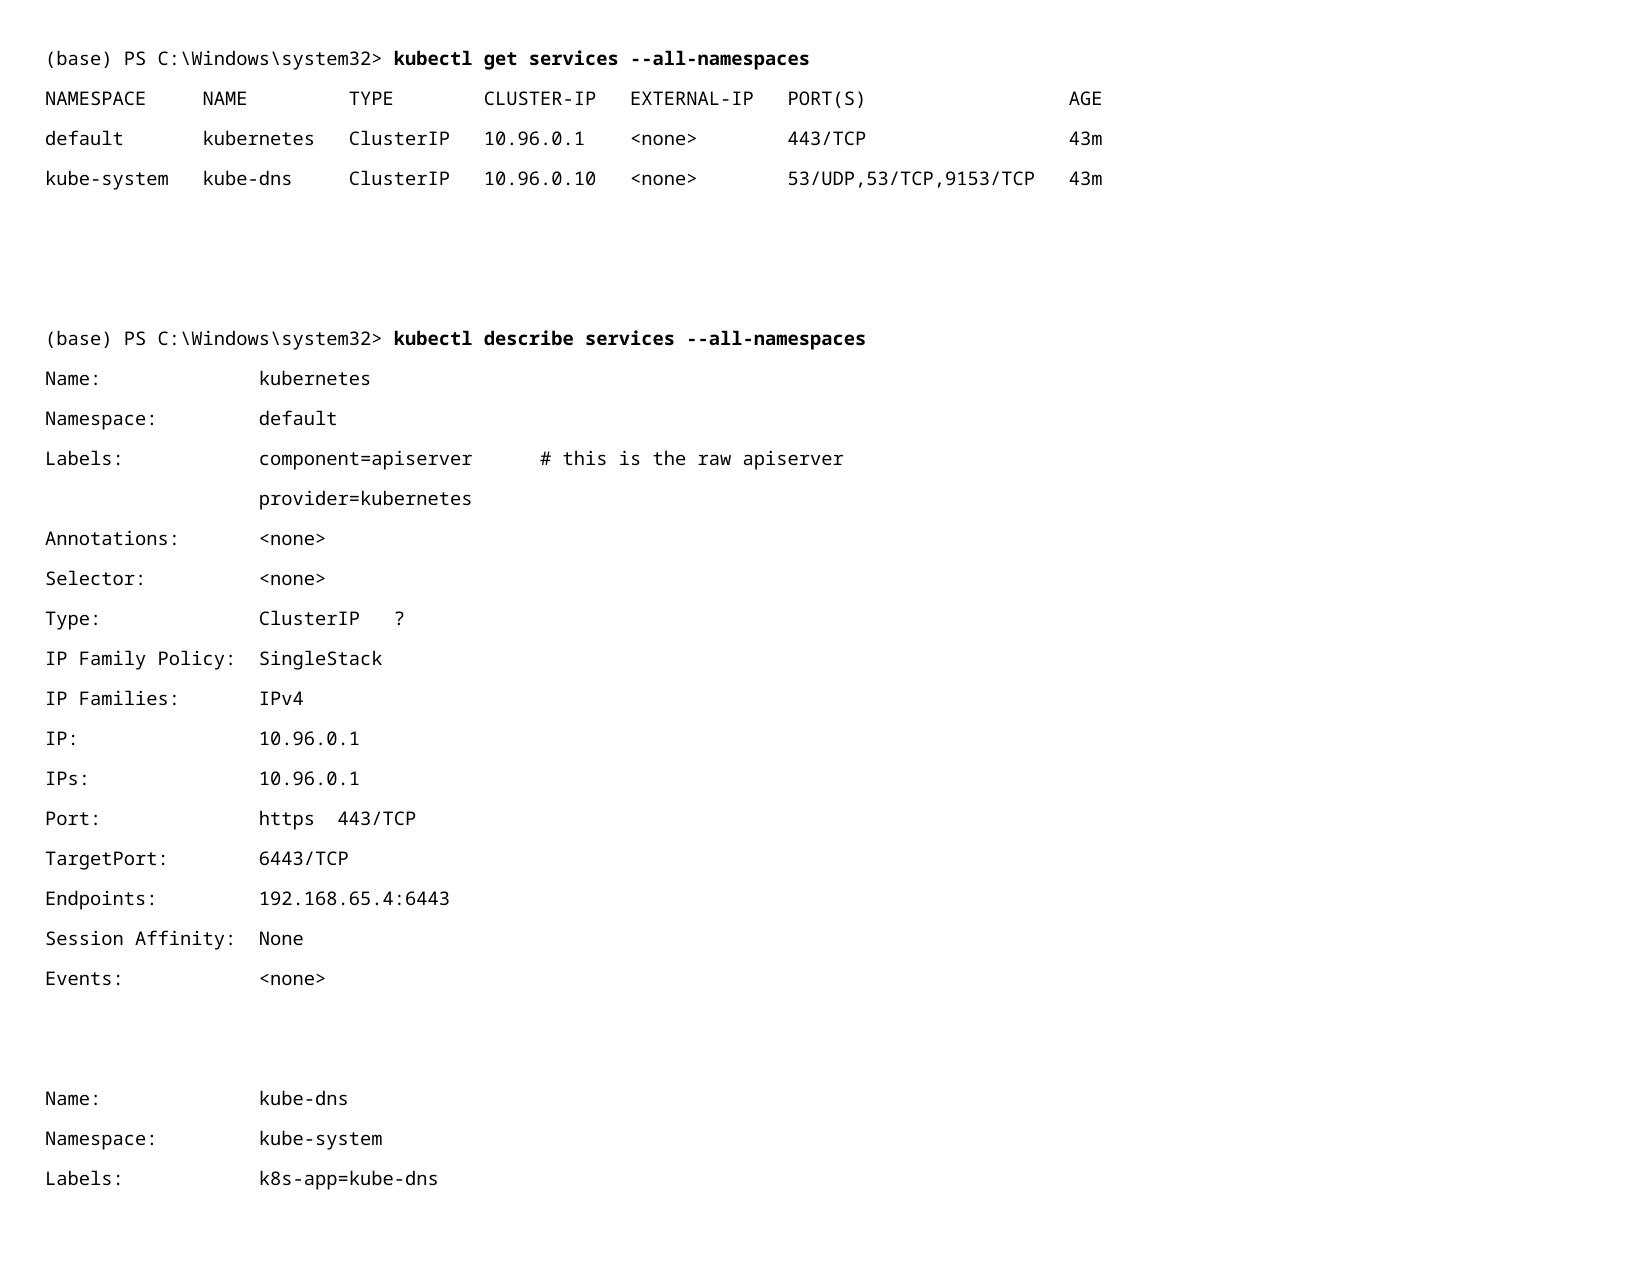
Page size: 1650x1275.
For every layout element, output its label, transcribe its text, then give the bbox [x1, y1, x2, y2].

text Events: <none> [45, 965, 1605, 991]
text (base) PS C:\Windows\system32> kubectl get services --all-namespaces [45, 45, 1605, 71]
text Name: kubernetes [45, 365, 1605, 391]
text IPs: 10.96.0.1 [45, 765, 1605, 791]
text provider=kubernetes [45, 485, 1605, 511]
text IP: 10.96.0.1 [45, 725, 1605, 751]
text default kubernetes ClusterIP 10.96.0.1 <none> 443/TCP 43m [45, 125, 1605, 151]
text Labels: component=apiserver # this is the raw apiserver [45, 445, 1605, 471]
text Endpoints: 192.168.65.4:6443 [45, 885, 1605, 911]
text Session Affinity: None [45, 925, 1605, 951]
text (base) PS C:\Windows\system32> kubectl describe services --all-namespaces [45, 325, 1605, 351]
text kube-system kube-dns ClusterIP 10.96.0.10 <none> 53/UDP,53/TCP,9153/TCP 43m [45, 165, 1605, 191]
text Selector: <none> [45, 565, 1605, 591]
text IP Family Policy: SingleStack [45, 645, 1605, 671]
text IP Families: IPv4 [45, 685, 1605, 711]
text Port: https 443/TCP [45, 805, 1605, 831]
text Name: kube-dns [45, 1085, 1605, 1111]
text Labels: k8s-app=kube-dns [45, 1165, 1605, 1191]
text NAMESPACE NAME TYPE CLUSTER-IP EXTERNAL-IP PORT(S) AGE [45, 85, 1605, 111]
text Type: ClusterIP ? [45, 605, 1605, 631]
text Namespace: kube-system [45, 1125, 1605, 1151]
text Namespace: default [45, 405, 1605, 431]
text Annotations: <none> [45, 525, 1605, 551]
text TargetPort: 6443/TCP [45, 845, 1605, 871]
